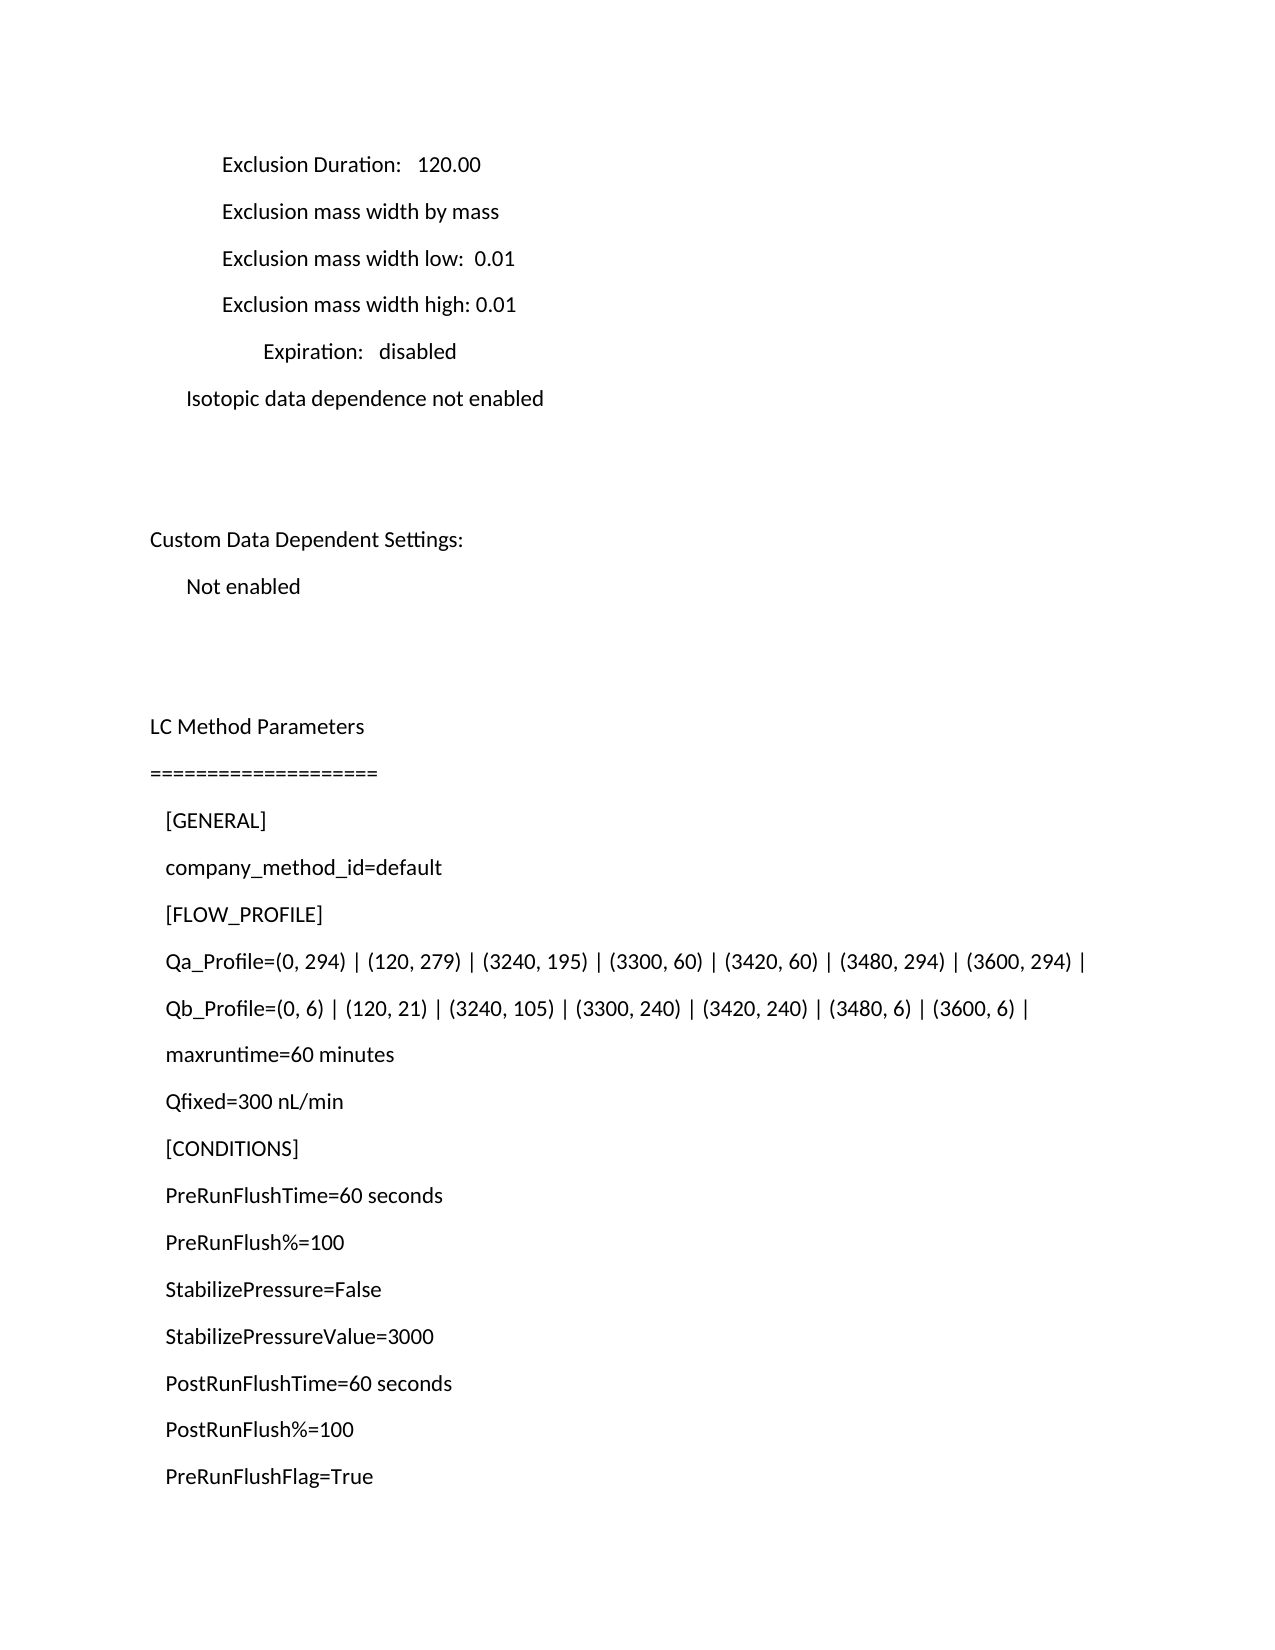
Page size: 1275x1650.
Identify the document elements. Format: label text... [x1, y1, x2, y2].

text Qb_Profile=(0, 6) | (120, 21) | (3240, 105) | (3300, 240) | (3420, 240) | (3480, 6) | (3600, 6) | [150, 994, 1125, 1022]
text [GENERAL] [150, 806, 1125, 834]
text [CONDITIONS] [150, 1134, 1125, 1162]
text Exclusion Duration: 120.00 [150, 150, 1125, 178]
text [FLOW_PROFILE] [150, 900, 1125, 928]
text maxruntime=60 minutes [150, 1041, 1125, 1069]
text StabilizePressure=False [150, 1275, 1125, 1303]
text Expiration: disabled [150, 337, 1125, 366]
text PreRunFlushTime=60 seconds [150, 1181, 1125, 1209]
text StabilizePressureValue=3000 [150, 1322, 1125, 1350]
text company_method_id=default [150, 853, 1125, 881]
text ==================== [150, 759, 1125, 787]
text PreRunFlush%=100 [150, 1228, 1125, 1256]
text Qfixed=300 nL/min [150, 1087, 1125, 1116]
text Qa_Profile=(0, 294) | (120, 279) | (3240, 195) | (3300, 60) | (3420, 60) | (3480, 294) | (3600, 294) | [150, 947, 1125, 975]
text PreRunFlushFlag=True [150, 1462, 1125, 1491]
text PostRunFlush%=100 [150, 1416, 1125, 1444]
text Exclusion mass width high: 0.01 [150, 291, 1125, 319]
text LC Method Parameters [150, 712, 1125, 741]
text Exclusion mass width by mass [150, 197, 1125, 225]
text Not enabled [150, 572, 1125, 600]
text Isotopic data dependence not enabled [150, 384, 1125, 412]
text Custom Data Dependent Settings: [150, 525, 1125, 553]
text PostRunFlushTime=60 seconds [150, 1369, 1125, 1397]
text Exclusion mass width low: 0.01 [150, 244, 1125, 272]
